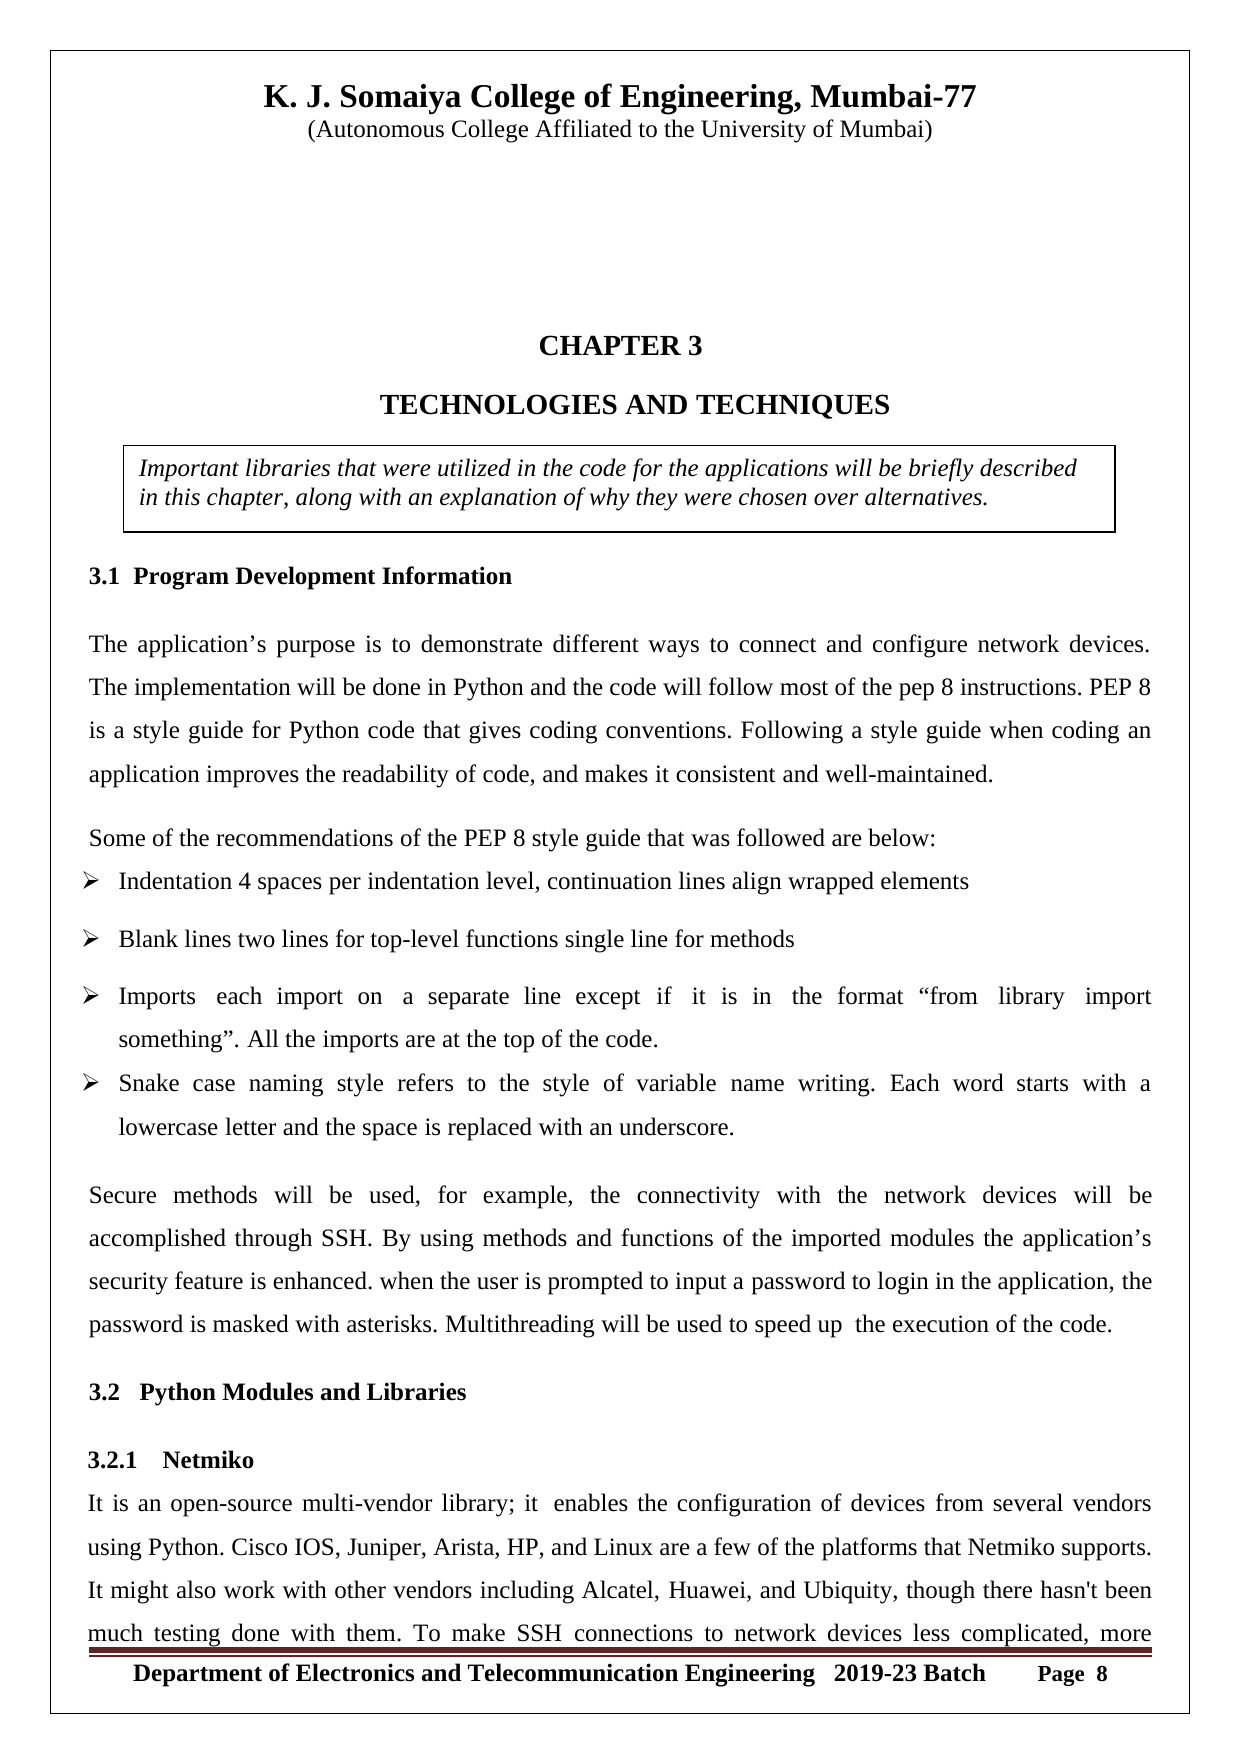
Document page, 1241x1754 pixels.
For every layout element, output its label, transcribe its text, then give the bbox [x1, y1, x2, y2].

text CHAPTER 3 [89, 328, 1152, 362]
list Snake case naming style refers to the style of variable name writing. Each word starts with a lowercase letter and the space is replaced with an underscore. [81, 1068, 1152, 1140]
subtitle TECHNOLOGIES AND TECHNIQUES [118, 387, 1152, 421]
list Indentation 4 spaces per indentation level, continuation lines align wrapped elements [81, 866, 1152, 895]
text The application’s purpose is to demonstrate different ways to connect and configure network devices. The implementation will be done in Python and the code will follow most of the pep 8 instructions. PEP 8 is a style guide for Python code that gives coding conventions. Following a style guide when coding an application improves the readability of code, and makes it consistent and well-maintained. [89, 629, 1152, 787]
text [87, 1488, 1152, 1647]
list Blank lines two lines for top-level functions single line for methods [81, 924, 1152, 952]
list Imports each import on a separate line except if it is in the format “from library import something”. All the imports are at the top of the code. [81, 981, 1152, 1053]
list Netmiko [87, 1445, 1152, 1474]
subtitle Program Development Information [89, 561, 1152, 590]
text Some of the recommendations of the PEP 8 style guide that was followed are below: [89, 823, 1152, 852]
text Secure methods will be used, for example, the connectivity with the network devices will be accomplished through SSH. By using methods and functions of the imported modules the application’s security feature is enhanced. when the user is prompted to input a password to login in the application, the password is masked with asterisks. Multithreading will be used to speed up the execution of the code. [89, 1180, 1152, 1338]
subtitle Python Modules and Libraries [89, 1377, 1152, 1406]
